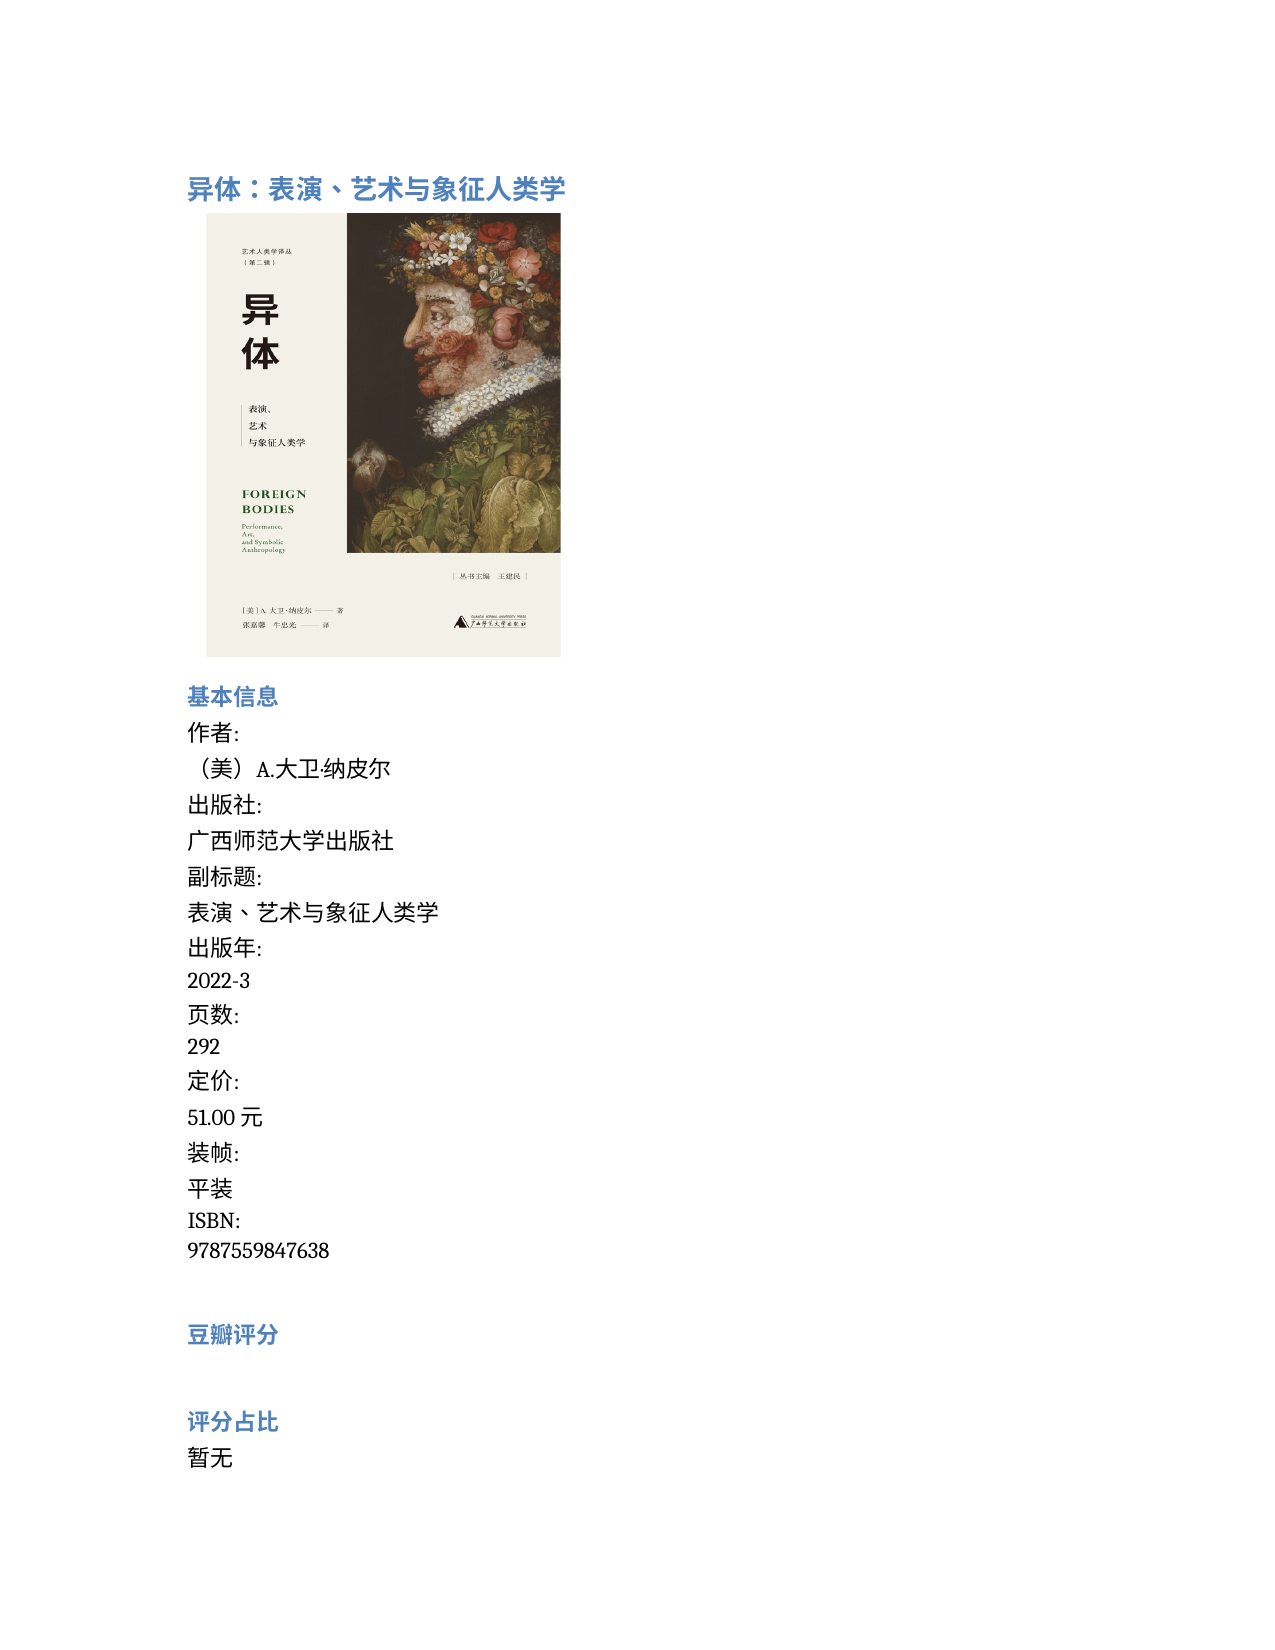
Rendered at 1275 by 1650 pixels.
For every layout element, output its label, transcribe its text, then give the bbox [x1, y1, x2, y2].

subtitle 豆瓣评分 [187, 1319, 1087, 1350]
subtitle 异体：表演、艺术与象征人类学 [187, 171, 1087, 208]
text 暂无 [187, 1442, 1087, 1473]
subtitle 评分占比 [187, 1406, 1087, 1437]
subtitle 基本信息 [187, 681, 1087, 712]
text 作者: （美）A.大卫·纳皮尔 出版社: 广西师范大学出版社 副标题: 表演、艺术与象征人类学 出版年: 2022-3 页数: 292 定价: 51.00元 装帧: 平装 ISBN: 9787559847638 [187, 717, 1087, 1294]
picture [206, 213, 561, 657]
